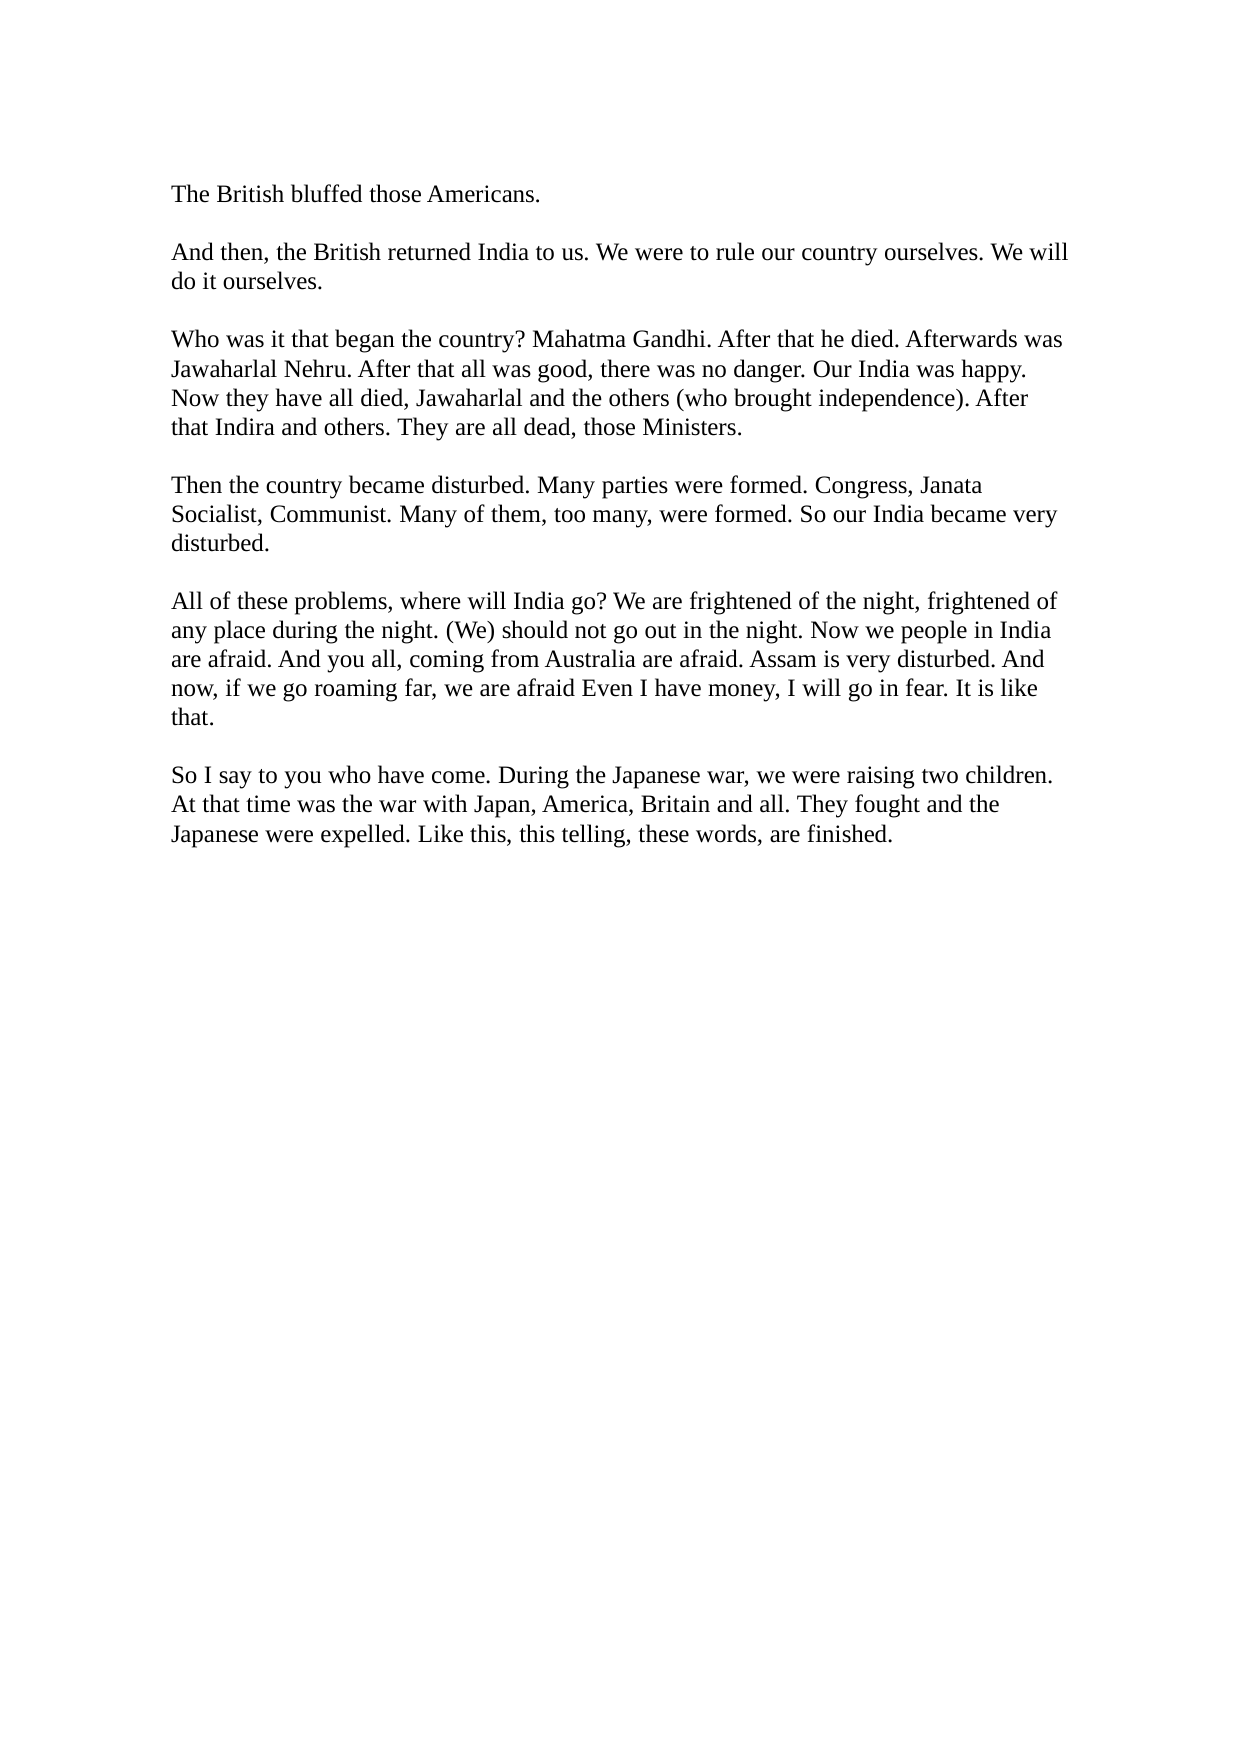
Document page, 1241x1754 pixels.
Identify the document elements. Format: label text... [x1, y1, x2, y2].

text So I say to you who have come. During the Japanese war, we were raising two children. At that time was the war with , , and all. They fought and the Japanese were expelled. Like this, this telling, these words, are finished. [171, 760, 1069, 847]
text Who was it that began the country? Mahatma Gandhi. After that he died. Afterwards was Jawaharlal Nehru. After that all was good, there was no danger. Our was happy. Now they have all died, Jawaharlal and the others (who brought independence). After that Indira and others. They are all dead, those Ministers. [171, 324, 1069, 441]
text Then the country became disturbed. Many parties were formed. Congress, Janata Socialist, Communist. Many of them, too many, were formed. So our became very disturbed. [171, 470, 1069, 557]
text The British bluffed those Americans. [171, 179, 1069, 208]
text And then, the British returned to us. We were to rule our country ourselves. We will do it ourselves. [171, 237, 1069, 295]
text All of these problems, where will go? We are frightened of the night, frightened of any place during the night. (We) should not go out in the night. Now we people in are afraid. And you all, coming from are afraid. is very disturbed. And now, if we go roaming far, we are afraid Even I have money, I will go in fear. It is like that. [171, 586, 1069, 731]
